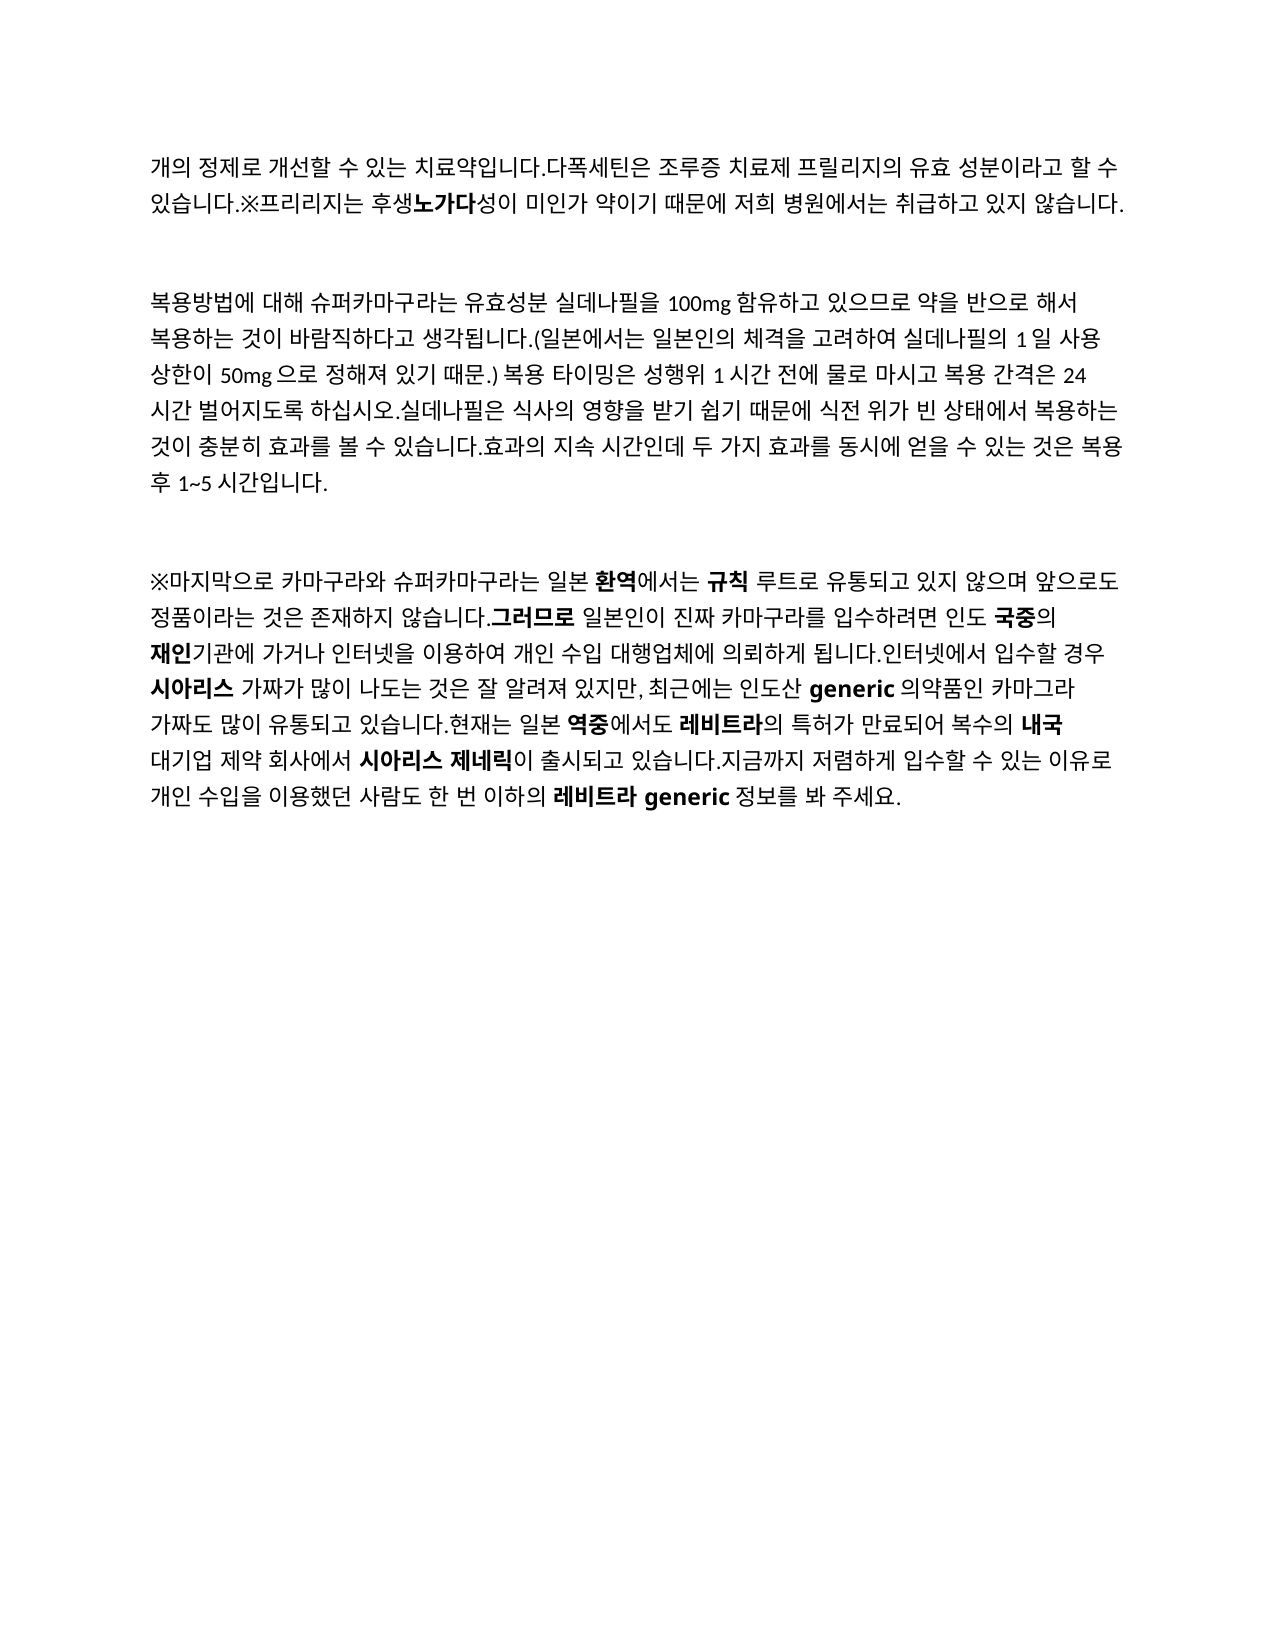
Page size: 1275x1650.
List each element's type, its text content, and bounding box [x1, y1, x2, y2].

text ※마지막으로 카마구라와 슈퍼카마구라는 일본 환역에서는 규칙 루트로 유통되고 있지 않으며 앞으로도 정품이라는 것은 존재하지 않습니다.그러므로 일본인이 진짜 카마구라를 입수하려면 인도 국중의 재인기관에 가거나 인터넷을 이용하여 개인 수입 대행업체에 의뢰하게 됩니다.인터넷에서 입수할 경우 시아리스 가짜가 많이 나도는 것은 잘 알려져 있지만, 최근에는 인도산 generic 의약품인 카마그라 가짜도 많이 유통되고 있습니다.현재는 일본 역중에서도 레비트라의 특허가 만료되어 복수의 내국 대기업 제약 회사에서 시아리스 제네릭이 출시되고 있습니다.지금까지 저렴하게 입수할 수 있는 이유로 개인 수입을 이용했던 사람도 한 번 이하의 레비트라 generic 정보를 봐 주세요. [150, 564, 1125, 812]
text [150, 150, 1125, 219]
text 복용방법에 대해 슈퍼카마구라는 유효성분 실데나필을 100mg 함유하고 있으므로 약을 반으로 해서 복용하는 것이 바람직하다고 생각됩니다.(일본에서는 일본인의 체격을 고려하여 실데나필의 1일 사용 상한이 50mg으로 정해져 있기 때문.) 복용 타이밍은 성행위 1시간 전에 물로 마시고 복용 간격은 24시간 벌어지도록 하십시오.실데나필은 식사의 영향을 받기 쉽기 때문에 식전 위가 빈 상태에서 복용하는 것이 충분히 효과를 볼 수 있습니다.효과의 지속 시간인데 두 가지 효과를 동시에 얻을 수 있는 것은 복용 후 1~5시간입니다. [150, 285, 1125, 498]
